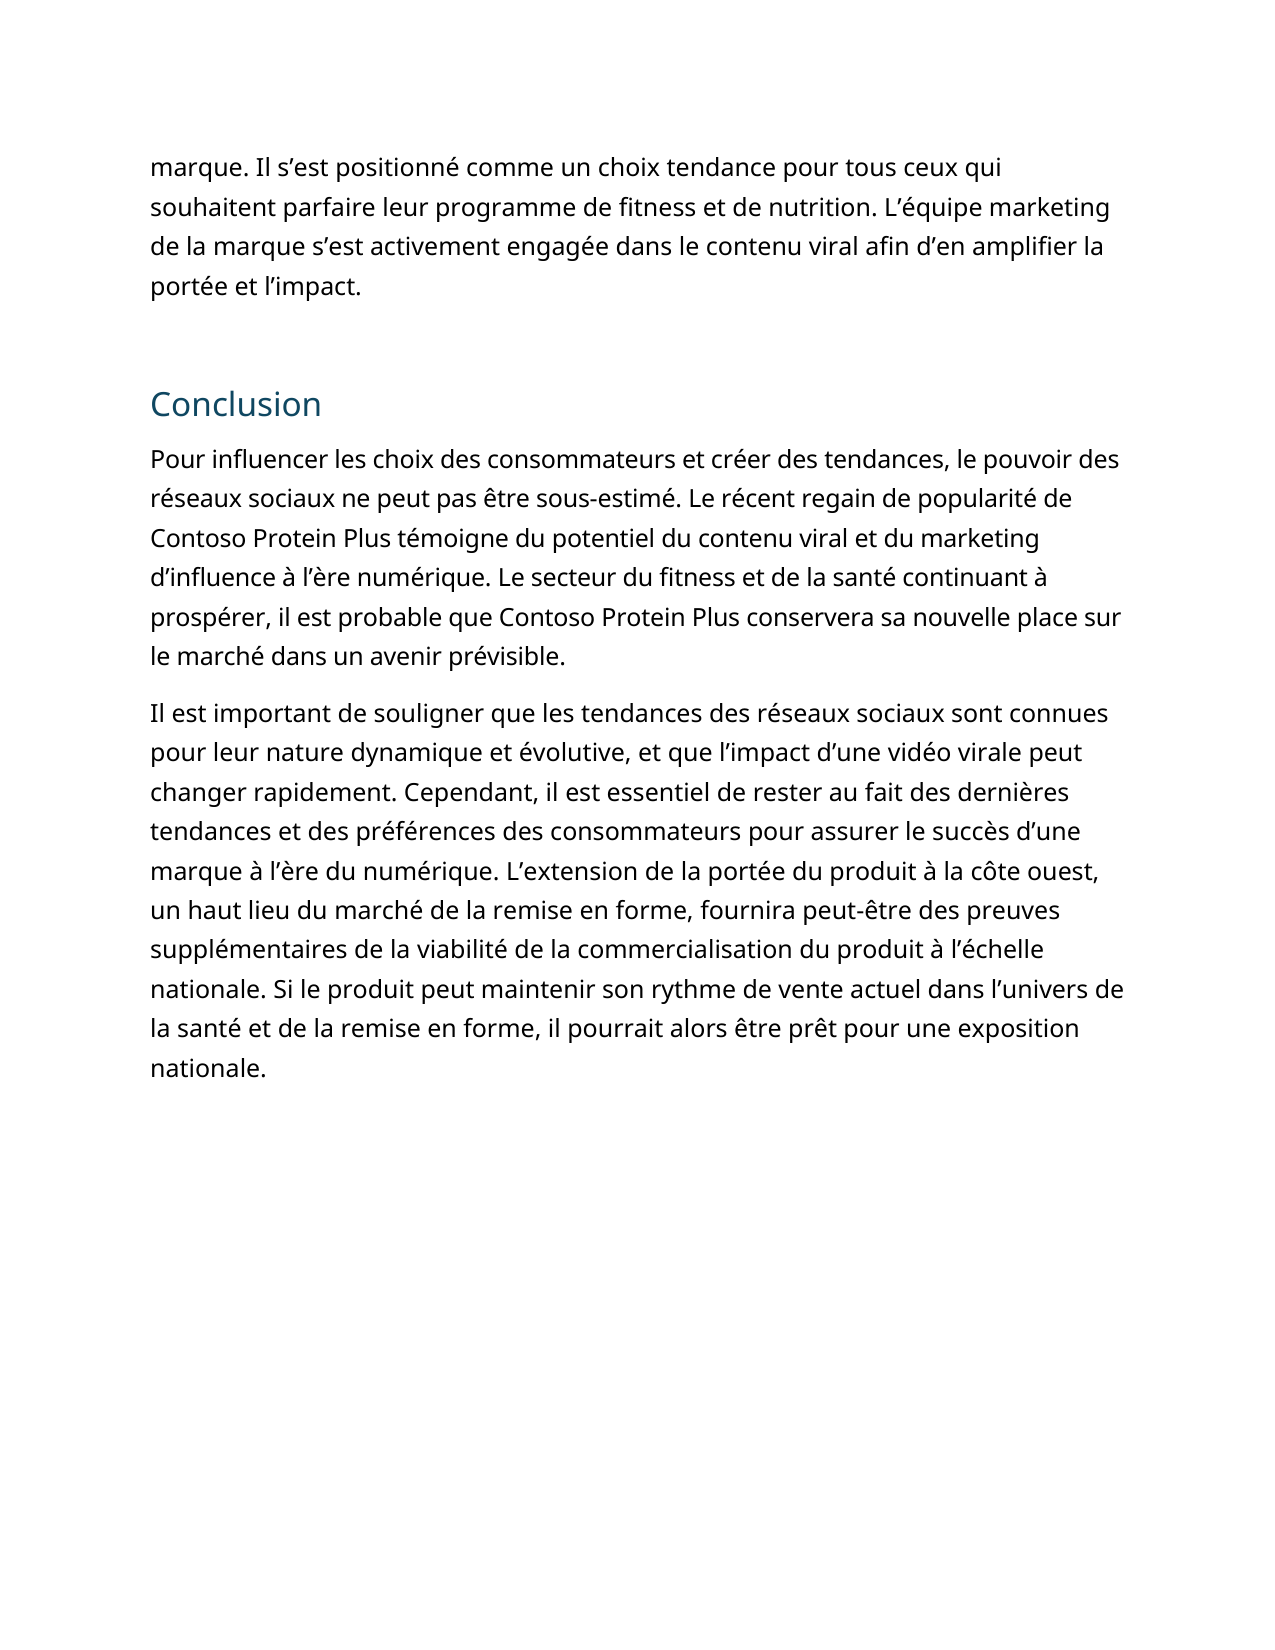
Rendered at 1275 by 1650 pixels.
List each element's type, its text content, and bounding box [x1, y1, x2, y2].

subtitle Conclusion [150, 381, 1125, 426]
text Il est important de souligner que les tendances des réseaux sociaux sont connues pour leur nature dynamique et évolutive, et que l’impact d’une vidéo virale peut changer rapidement. Cependant, il est essentiel de rester au fait des dernières tendances et des préférences des consommateurs pour assurer le succès d’une marque à l’ère du numérique. L’extension de la portée du produit à la côte ouest, un haut lieu du marché de la remise en forme, fournira peut-être des preuves supplémentaires de la viabilité de la commercialisation du produit à l’échelle nationale. Si le produit peut maintenir son rythme de vente actuel dans l’univers de la santé et de la remise en forme, il pourrait alors être prêt pour une exposition nationale. [150, 695, 1125, 1084]
text Pour influencer les choix des consommateurs et créer des tendances, le pouvoir des réseaux sociaux ne peut pas être sous-estimé. Le récent regain de popularité de Contoso Protein Plus témoigne du potentiel du contenu viral et du marketing d’influence à l’ère numérique. Le secteur du fitness et de la santé continuant à prospérer, il est probable que Contoso Protein Plus conservera sa nouvelle place sur le marché dans un avenir prévisible. [150, 442, 1125, 673]
